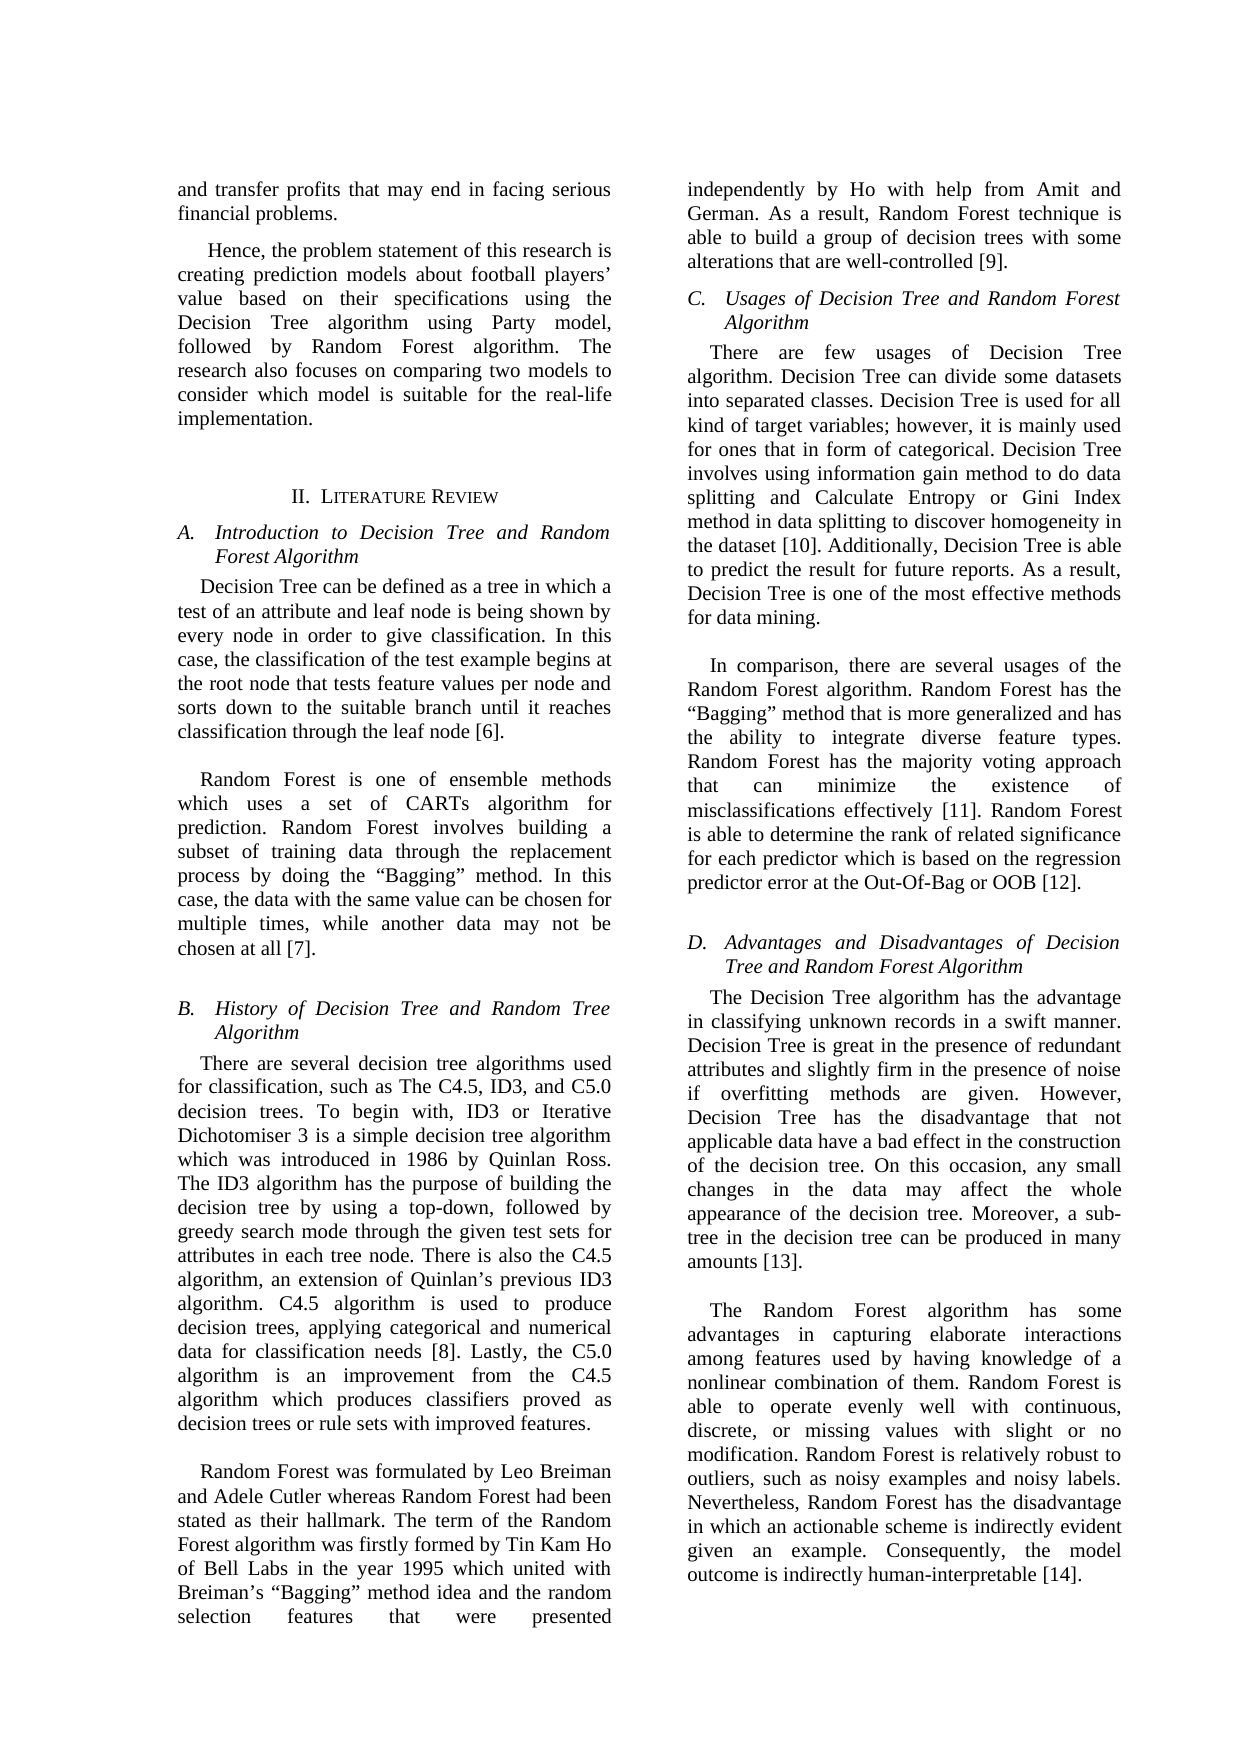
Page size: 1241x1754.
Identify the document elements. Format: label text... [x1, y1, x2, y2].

subtitle Usages of Decision Tree and Random Forest Algorithm [687, 286, 1122, 334]
subtitle History of Decision Tree and Random Tree Algorithm [177, 996, 612, 1044]
text Decision Tree can be defined as a tree in which a test of an attribute and leaf node is being shown by every node in order to give classification. In this case, the classification of the test example begins at the root node that tests feature values per node and sorts down to the suitable branch until it reaches classification through the leaf node . [177, 574, 612, 743]
text Random Forest is one of ensemble methods which uses a set of CARTs algorithm for prediction. Random Forest involves building a subset of training data through the replacement process by doing the “Bagging” method. In this case, the data with the same value can be chosen for multiple times, while another data may not be chosen at all . [177, 767, 612, 959]
text Random Forest was formulated by Leo Breiman and Adele Cutler whereas Random Forest had been stated as their hallmark. The term of the Random Forest algorithm was firstly formed by Tin Kam Ho of Bell Labs in the year 1995 which united with Breiman’s “Bagging” method idea and the random selection features that were presented independently by Ho with help from Amit and German. As a result, Random Forest technique is able to build a group of decision trees with some alterations that are well-controlled . [177, 1459, 612, 1628]
text There are few usages of Decision Tree algorithm. Decision Tree can divide some datasets into separated classes. Decision Tree is used for all kind of target variables; however, it is mainly used for ones that in form of categorical. Decision Tree involves using information gain method to do data splitting and Calculate Entropy or Gini Index method in data splitting to discover homogeneity in the dataset . Additionally, Decision Tree is able to predict the result for future reports. As a result, Decision Tree is one of the most effective methods for data mining. [687, 340, 1122, 629]
text In comparison, there are several usages of the Random Forest algorithm. Random Forest has the “Bagging” method that is more generalized and has the ability to integrate diverse feature types. Random Forest has the majority voting approach that can minimize the existence of misclassifications effectively . Random Forest is able to determine the rank of related significance for each predictor which is based on the regression predictor error at the Out-Of-Bag or OOB . [687, 653, 1122, 894]
subtitle Advantages and Disadvantages of Decision Tree and Random Forest Algorithm [687, 930, 1122, 978]
text Random Forest was formulated by Leo Breiman and Adele Cutler whereas Random Forest had been stated as their hallmark. The term of the Random Forest algorithm was firstly formed by Tin Kam Ho of Bell Labs in the year 1995 which united with Breiman’s “Bagging” method idea and the random selection features that were presented independently by Ho with help from Amit and German. As a result, Random Forest technique is able to build a group of decision trees with some alterations that are well-controlled . [687, 177, 1122, 273]
text Hence, the problem statement of this research is creating prediction models about football players’ value based on their specifications using the Decision Tree algorithm using Party model, followed by Random Forest algorithm. The research also focuses on comparing two models to consider which model is suitable for the real-life implementation. [177, 238, 612, 430]
text The Decision Tree algorithm has the advantage in classifying unknown records in a swift manner. Decision Tree is great in the presence of redundant attributes and slightly firm in the presence of noise if overfitting methods are given. However, Decision Tree has the disadvantage that not applicable data have a bad effect in the construction of the decision tree. On this occasion, any small changes in the data may affect the whole appearance of the decision tree. Moreover, a sub-tree in the decision tree can be produced in many amounts . [687, 985, 1122, 1273]
subtitle Introduction to Decision Tree and Random Forest Algorithm [177, 520, 612, 568]
text There are several decision tree algorithms used for classification, such as The C4.5, ID3, and C5.0 decision trees. To begin with, ID3 or Iterative Dichotomiser 3 is a simple decision tree algorithm which was introduced in 1986 by Quinlan Ross. The ID3 algorithm has the purpose of building the decision tree by using a top-down, followed by greedy search mode through the given test sets for attributes in each tree node. There is also the C4.5 algorithm, an extension of Quinlan’s previous ID3 algorithm. C4.5 algorithm is used to produce decision trees, applying categorical and numerical data for classification needs . Lastly, the C5.0 algorithm is an improvement from the C4.5 algorithm which produces classifiers proved as decision trees or rule sets with improved features. [177, 1050, 612, 1435]
subtitle Literature Review [177, 483, 612, 508]
text The Random Forest algorithm has some advantages in capturing elaborate interactions among features used by having knowledge of a nonlinear combination of them. Random Forest is able to operate evenly well with continuous, discrete, or missing values with slight or no modification. Random Forest is relatively robust to outliers, such as noisy examples and noisy labels. Nevertheless, Random Forest has the disadvantage in which an actionable scheme is indirectly evident given an example. Consequently, the model outcome is indirectly human-interpretable . [687, 1297, 1122, 1586]
